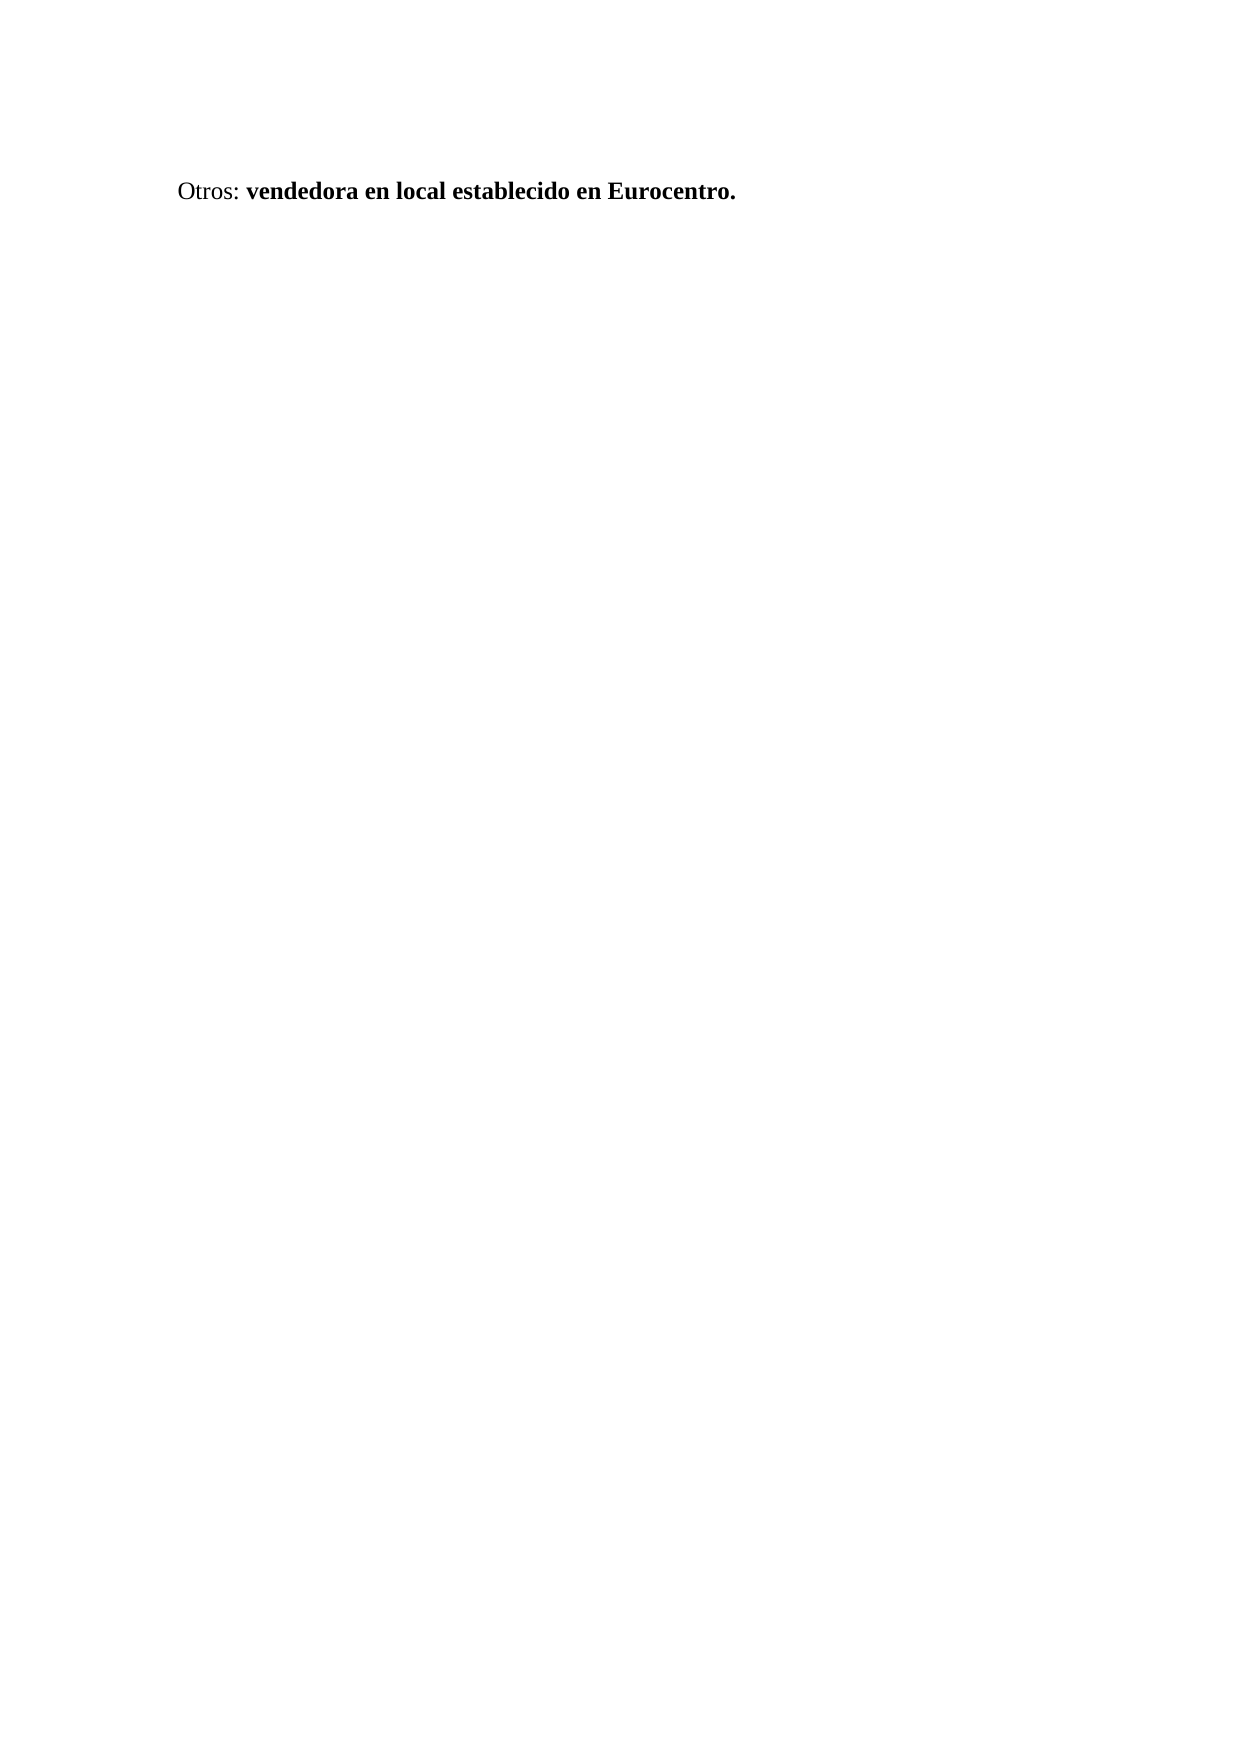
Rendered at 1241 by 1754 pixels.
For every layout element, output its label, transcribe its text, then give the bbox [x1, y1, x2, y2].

text Otros: vendedora en local establecido en Eurocentro. [177, 176, 1063, 205]
